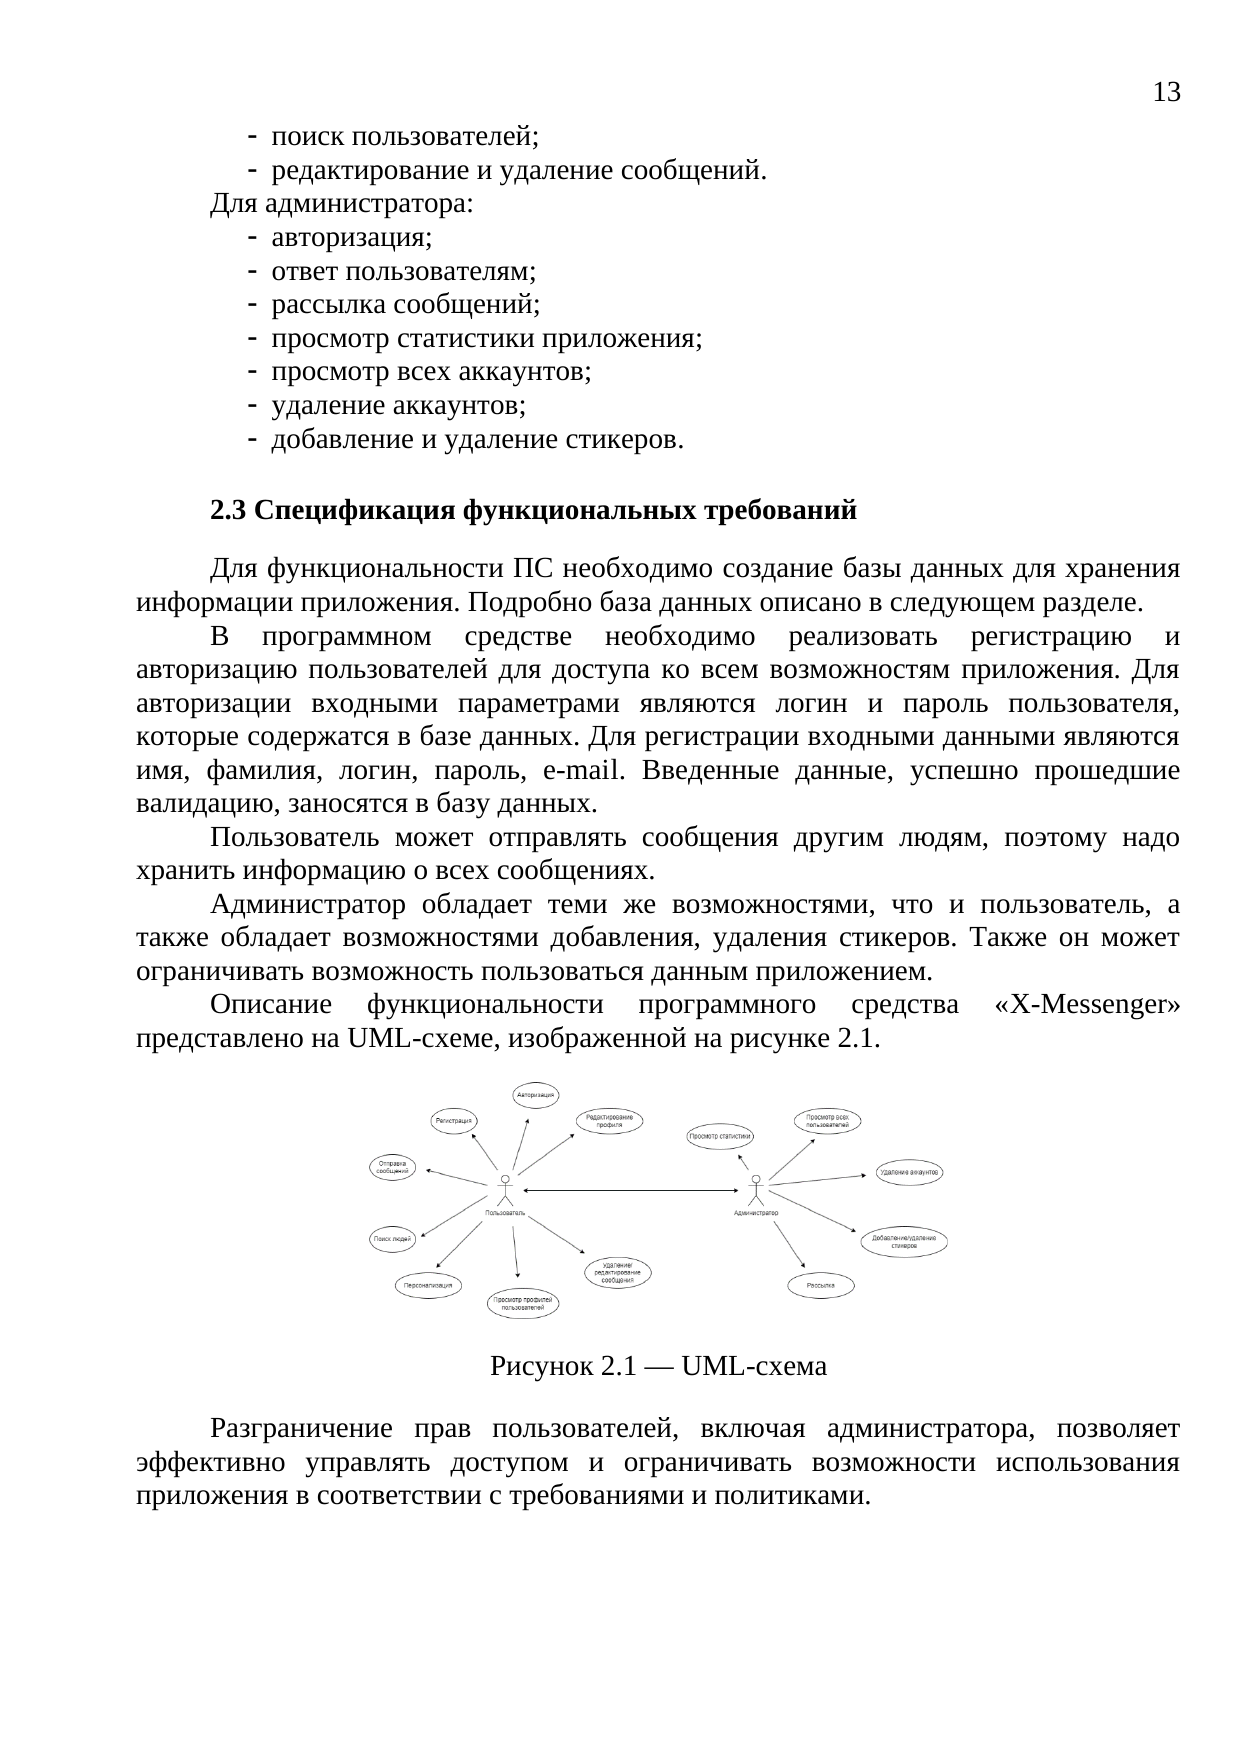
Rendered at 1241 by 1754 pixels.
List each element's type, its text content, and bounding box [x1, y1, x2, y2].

text Пользователь может отправлять сообщения другим людям, поэтому надо хранить информацию о всех сообщениях. [136, 819, 1181, 886]
list добавление и удаление стикеров. [247, 421, 1181, 454]
text Рисунок 2.1 — UML-схема [136, 1348, 1181, 1381]
picture [369, 1082, 948, 1319]
list авторизация; [247, 219, 1181, 253]
text В программном средстве необходимо реализовать регистрацию и авторизацию пользователей для доступа ко всем возможностям приложения. Для авторизации входными параметрами являются логин и пароль пользователя, которые содержатся в базе данных. Для регистрации входными данными являются имя, фамилия, логин, пароль, e-mail. Введенные данные, успешно прошедшие валидацию, заносятся в базу данных. [136, 618, 1181, 819]
list просмотр всех аккаунтов; [247, 353, 1181, 387]
text Для администратора: [136, 185, 1181, 219]
list редактирование и удаление сообщений. [247, 152, 1181, 185]
list удаление аккаунтов; [247, 387, 1181, 421]
subtitle 2.3 Спецификация функциональных требований [136, 492, 1181, 526]
list поиск пользователей; [247, 118, 1181, 152]
list просмотр статистики приложения; [247, 320, 1181, 353]
text Разграничение прав пользователей, включая администратора, позволяет эффективно управлять доступом и ограничивать возможности использования приложения в соответствии с требованиями и политиками. [136, 1410, 1181, 1511]
list ответ пользователям; [247, 253, 1181, 286]
text Для функциональности ПС необходимо создание базы данных для хранения информации приложения. Подробно база данных описано в следующем разделе. [136, 551, 1181, 618]
text Описание функциональности программного средства «X-Messenger» представлено на UML-схеме, изображенной на рисунке 2.1. [136, 987, 1181, 1054]
text Администратор обладает теми же возможностями, что и пользователь, а также обладает возможностями добавления, удаления стикеров. Также он может ограничивать возможность пользоваться данным приложением. [136, 886, 1181, 987]
list рассылка сообщений; [247, 286, 1181, 320]
